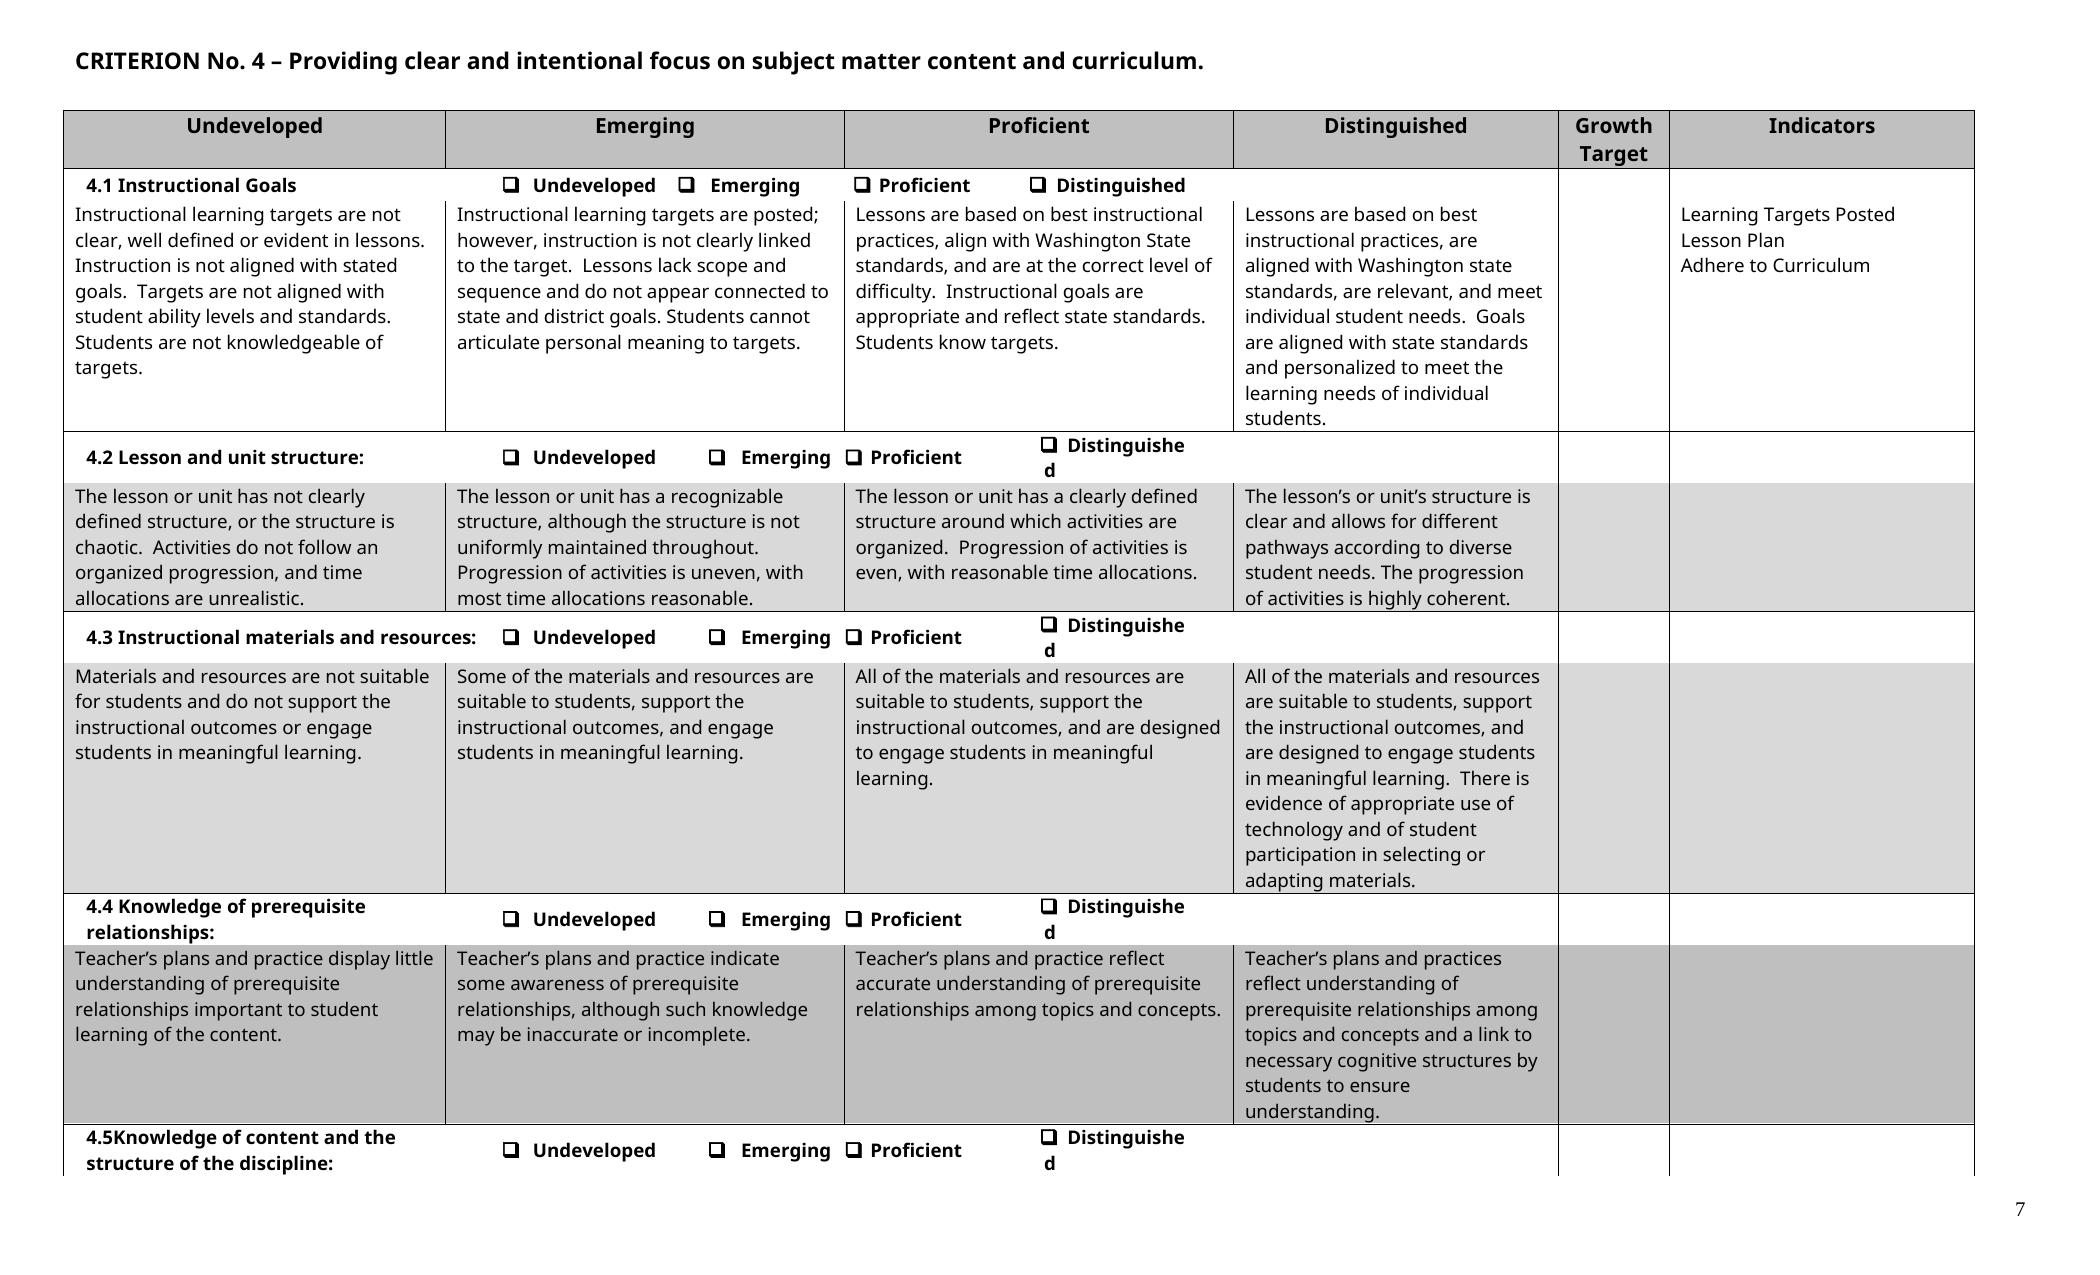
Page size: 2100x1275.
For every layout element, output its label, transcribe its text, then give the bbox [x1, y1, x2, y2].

table_cell Lessons are based on best instructional practices, align with Washington State standards, and are at the correct level of difficulty. Instructional goals are appropriate and reflect state standards. Students know targets. [845, 201, 1233, 431]
table_header Indicators [1670, 111, 1974, 168]
table_cell All of the materials and resources are suitable to students, support the instructional outcomes, and are designed to engage students in meaningful learning. There is evidence of appropriate use of technology and of student participation in selecting or adapting materials. [1234, 663, 1558, 893]
table_cell [1559, 945, 1669, 1123]
table_cell Teacher’s plans and practice indicate some awareness of prerequisite relationships, although such knowledge may be inaccurate or incomplete. [446, 945, 844, 1123]
table_cell [64, 432, 1558, 483]
table_cell Some of the materials and resources are suitable to students, support the instructional outcomes, and engage students in meaningful learning. [446, 663, 844, 893]
table_cell [1670, 169, 1974, 201]
table_header Emerging [446, 111, 844, 168]
table_cell All of the materials and resources are suitable to students, support the instructional outcomes, and are designed to engage students in meaningful learning. [845, 663, 1233, 893]
table_cell The lesson or unit has a clearly defined structure around which activities are organized. Progression of activities is even, with reasonable time allocations. [845, 483, 1233, 611]
table_cell The lesson’s or unit’s structure is clear and allows for different pathways according to diverse student needs. The progression of activities is highly coherent. [1234, 483, 1558, 611]
table_cell Teacher’s plans and practice display little understanding of prerequisite relationships important to student learning of the content. [64, 945, 445, 1123]
table_cell [1670, 432, 1974, 483]
table_cell Lessons are based on best instructional practices, are aligned with Washington state standards, are relevant, and meet individual student needs. Goals are aligned with state standards and personalized to meet the learning needs of individual students. [1234, 201, 1558, 431]
table_cell Instructional learning targets are posted; however, instruction is not clearly linked to the target. Lessons lack scope and sequence and do not appear connected to state and district goals. Students cannot articulate personal meaning to targets. [446, 201, 844, 431]
table_cell [1559, 432, 1669, 483]
table_cell [1670, 612, 1974, 663]
table_cell [1670, 945, 1974, 1123]
table_cell [64, 612, 1558, 663]
table_header Undeveloped [64, 111, 445, 168]
table_cell [64, 894, 1558, 945]
table_cell [1559, 201, 1669, 431]
table_header Distinguished [1234, 111, 1558, 168]
table_cell [1670, 663, 1974, 893]
table_cell Teacher’s plans and practice reflect accurate understanding of prerequisite relationships among topics and concepts. [845, 945, 1233, 1123]
table_cell [1670, 894, 1974, 945]
table_cell Teacher’s plans and practices reflect understanding of prerequisite relationships among topics and concepts and a link to necessary cognitive structures by students to ensure understanding. [1234, 945, 1558, 1123]
table_cell [1559, 1125, 1669, 1176]
table_cell The lesson or unit has not clearly defined structure, or the structure is chaotic. Activities do not follow an organized progression, and time allocations are unrealistic. [64, 483, 445, 611]
table_cell Materials and resources are not suitable for students and do not support the instructional outcomes or engage students in meaningful learning. [64, 663, 445, 893]
table_cell [64, 169, 1558, 201]
table_cell [64, 1125, 1558, 1176]
text CRITERION No. 4 – Providing clear and intentional focus on subject matter content and curriculum. [75, 45, 2100, 76]
table_cell Instructional learning targets are not clear, well defined or evident in lessons. Instruction is not aligned with stated goals. Targets are not aligned with student ability levels and standards. Students are not knowledgeable of targets. [64, 201, 445, 431]
table_header Proficient [845, 111, 1233, 168]
table_cell [1670, 483, 1974, 611]
table_cell [1670, 1125, 1974, 1176]
table_cell [1559, 663, 1669, 893]
table_cell [1559, 894, 1669, 945]
table_cell [1559, 612, 1669, 663]
table_cell The lesson or unit has a recognizable structure, although the structure is not uniformly maintained throughout. Progression of activities is uneven, with most time allocations reasonable. [446, 483, 844, 611]
table_header Growth Target [1559, 111, 1669, 168]
table_cell [1559, 483, 1669, 611]
table_cell [1559, 169, 1669, 201]
table_cell Learning Targets Posted Lesson Plan Adhere to Curriculum [1670, 201, 1974, 431]
